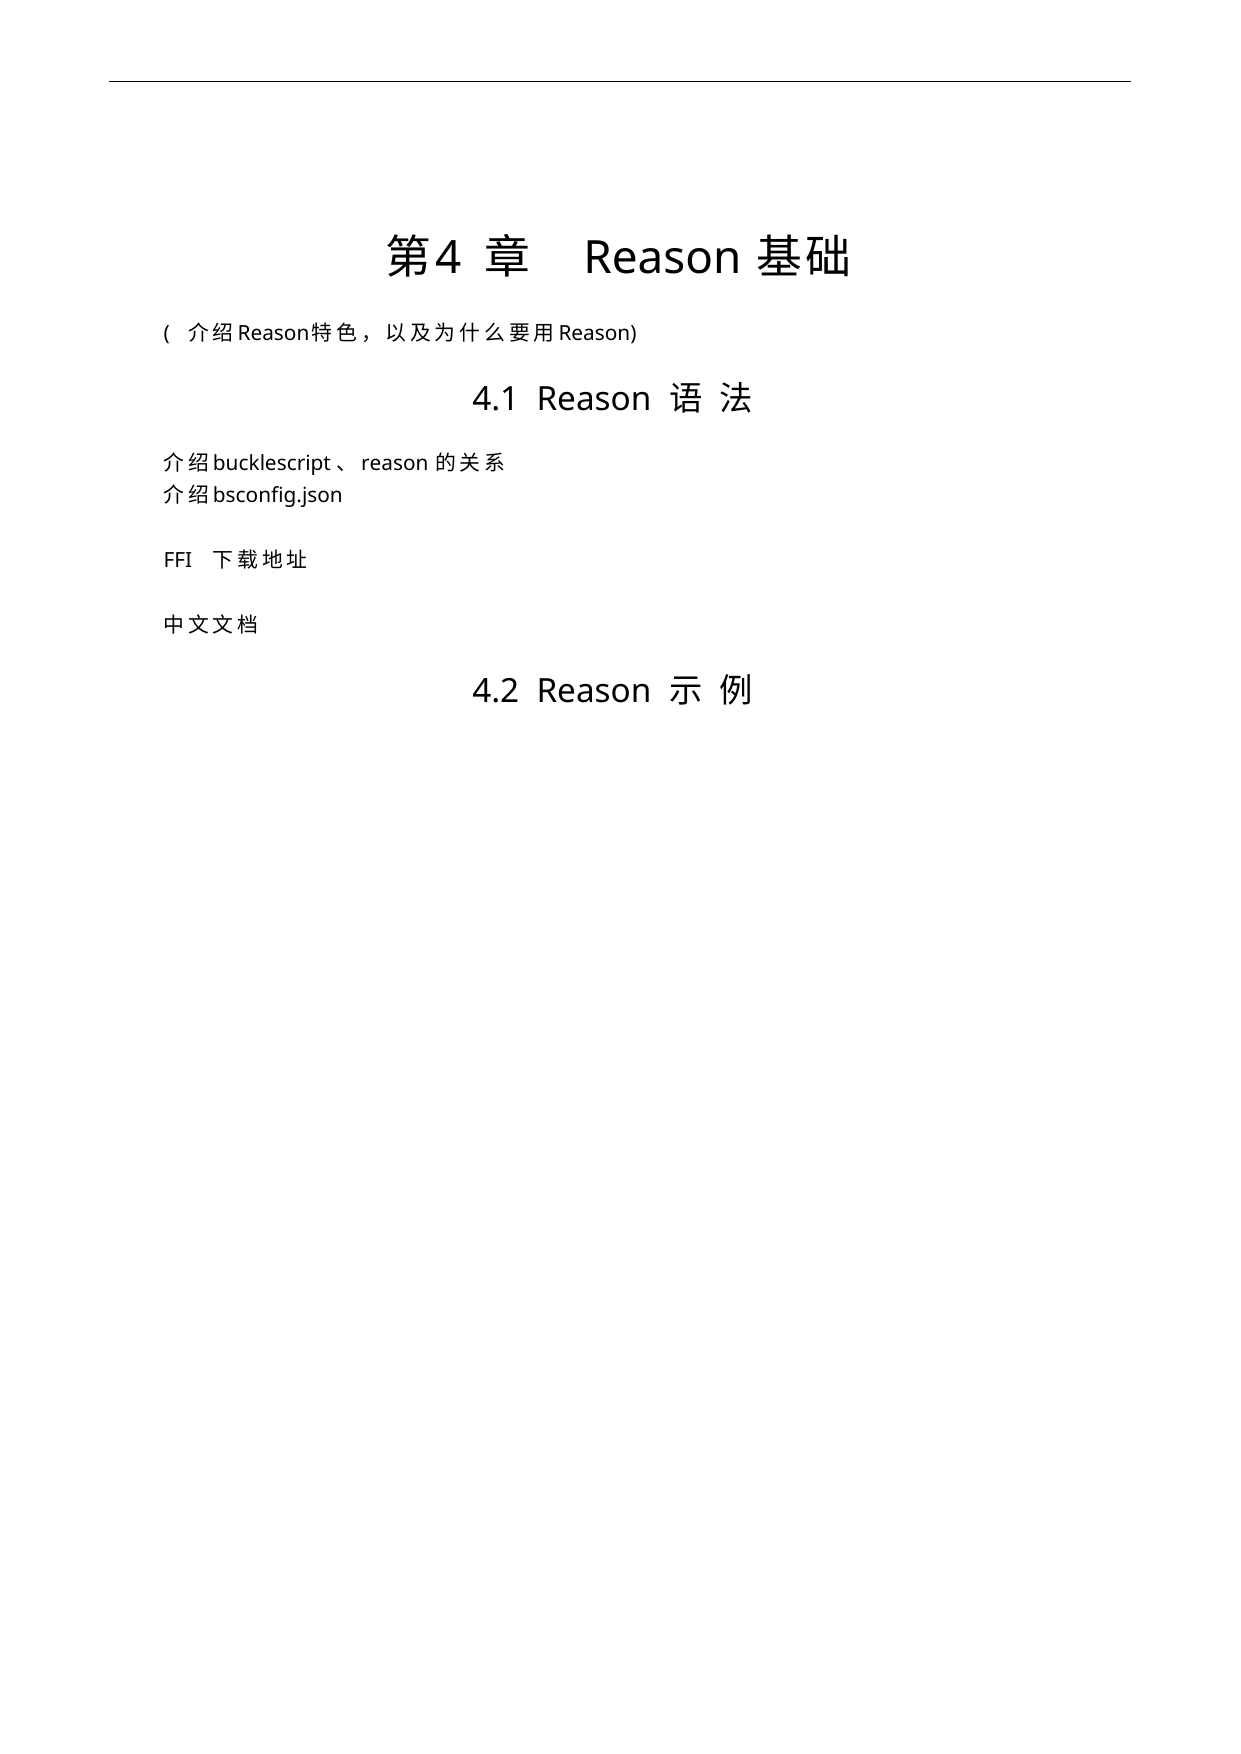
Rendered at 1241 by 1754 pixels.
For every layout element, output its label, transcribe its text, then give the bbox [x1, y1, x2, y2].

subtitle 第4章 Reason基础 [114, 205, 1126, 302]
subtitle 4.1 Reason语法 [114, 363, 1126, 428]
subtitle 4.2 Reason示例 [114, 656, 1126, 721]
text (介绍Reason特色，以及为什么要用Reason) [114, 315, 1126, 347]
